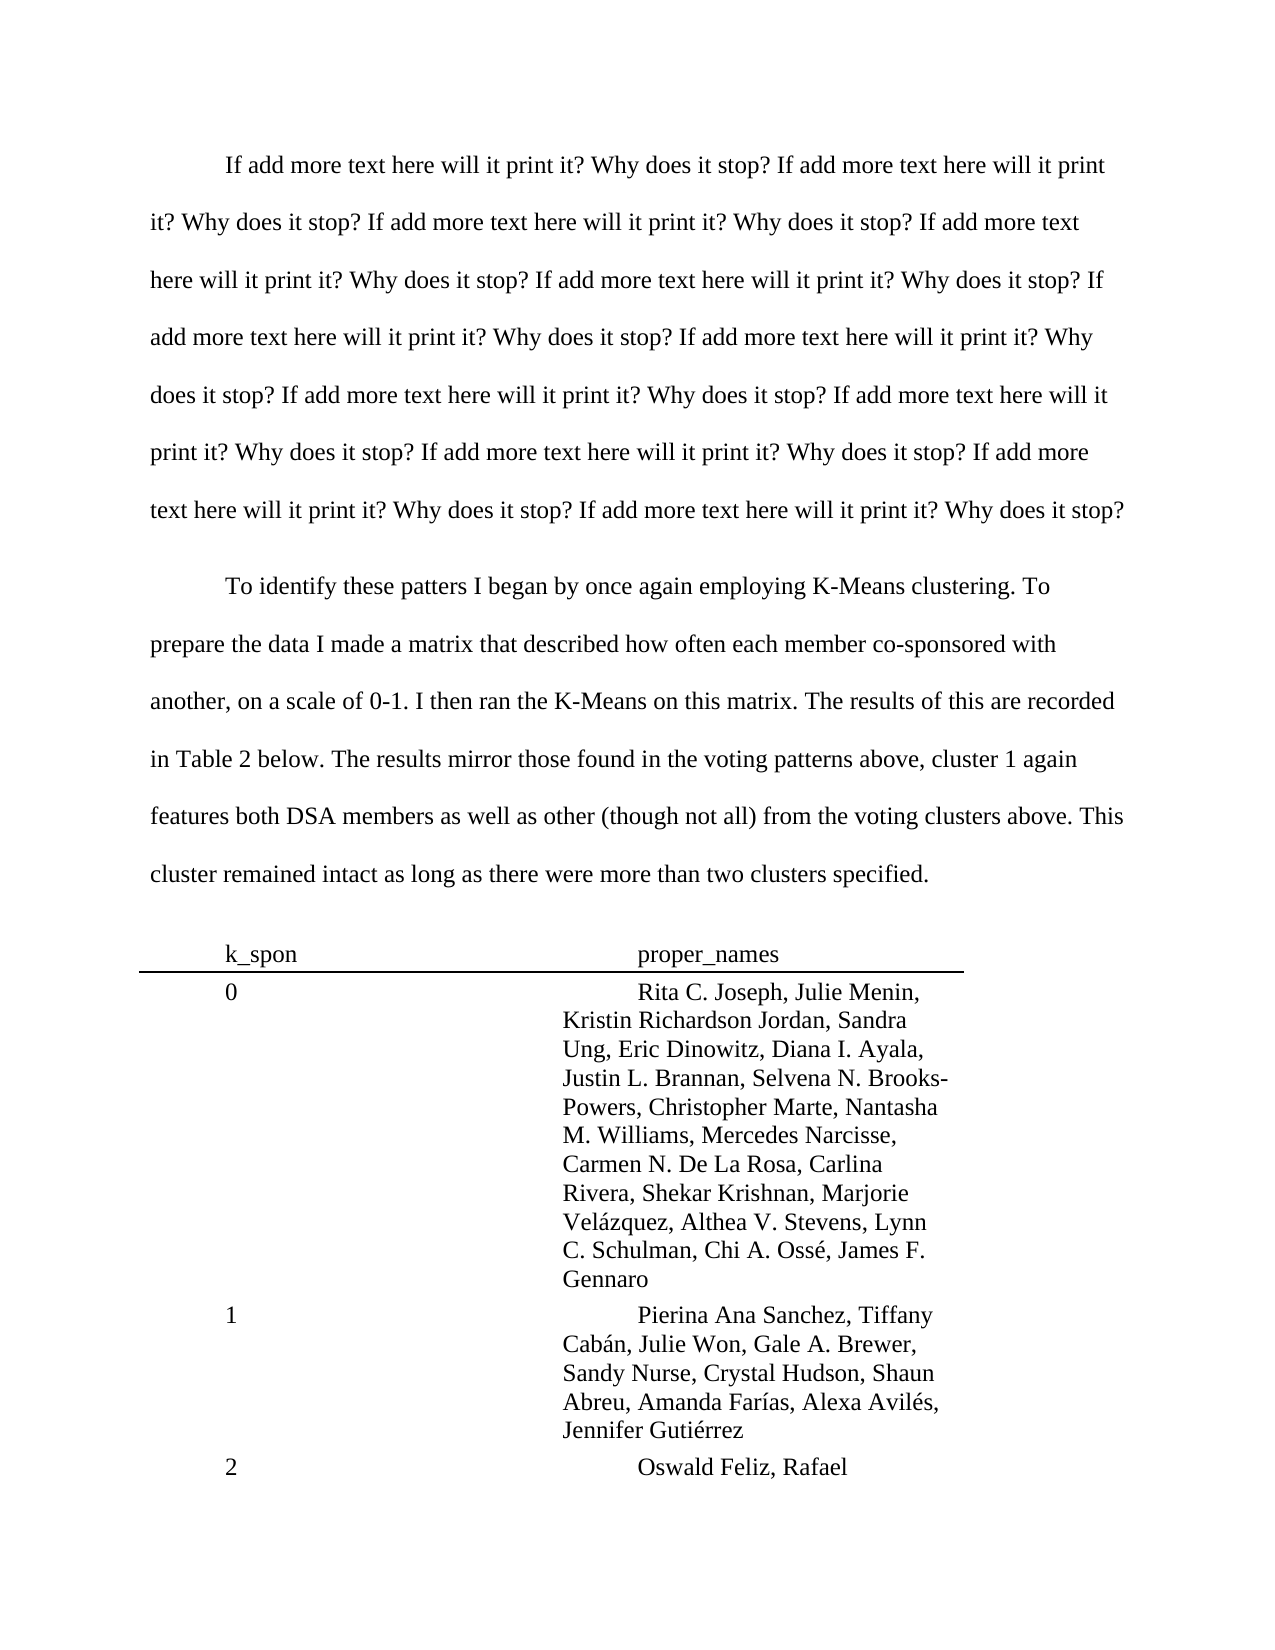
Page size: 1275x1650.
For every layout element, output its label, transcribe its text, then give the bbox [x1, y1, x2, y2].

text To identify these patters I began by once again employing K-Means clustering. To prepare the data I made a matrix that described how often each member co-sponsored with another, on a scale of 0-1. I then ran the K-Means on this matrix. The results of this are recorded in Table 2 below. The results mirror those found in the voting patterns above, cluster 1 again features both DSA members as well as other (though not all) from the voting clusters above. This cluster remained intact as long as there were more than two clusters specified. [150, 571, 1125, 887]
table_cell 0 [139, 973, 551, 1297]
table_cell Pierina Ana Sanchez, Tiffany Cabán, Julie Won, Gale A. Brewer, Sandy Nurse, Crystal Hudson, Shaun Abreu, Amanda Farías, Alexa Avilés, Jennifer Gutiérrez [551, 1297, 964, 1448]
table_header proper_names [551, 935, 964, 971]
table_cell Rita C. Joseph, Julie Menin, Kristin Richardson Jordan, Sandra Ung, Eric Dinowitz, Diana I. Ayala, Justin L. Brannan, Selvena N. Brooks-Powers, Christopher Marte, Nantasha M. Williams, Mercedes Narcisse, Carmen N. De La Rosa, Carlina Rivera, Shekar Krishnan, Marjorie Velázquez, Althea V. Stevens, Lynn C. Schulman, Chi A. Ossé, James F. Gennaro [551, 973, 964, 1297]
table_cell 2 [139, 1448, 551, 1484]
text If add more text here will it print it? Why does it stop? If add more text here will it print it? Why does it stop? If add more text here will it print it? Why does it stop? If add more text here will it print it? Why does it stop? If add more text here will it print it? Why does it stop? If add more text here will it print it? Why does it stop? If add more text here will it print it? Why does it stop? If add more text here will it print it? Why does it stop? If add more text here will it print it? Why does it stop? If add more text here will it print it? Why does it stop? If add more text here will it print it? Why does it stop? If add more text here will it print it? Why does it stop? [150, 150, 1125, 524]
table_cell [551, 1448, 964, 1484]
table_cell 1 [139, 1297, 551, 1448]
table_header k_spon [139, 935, 551, 971]
